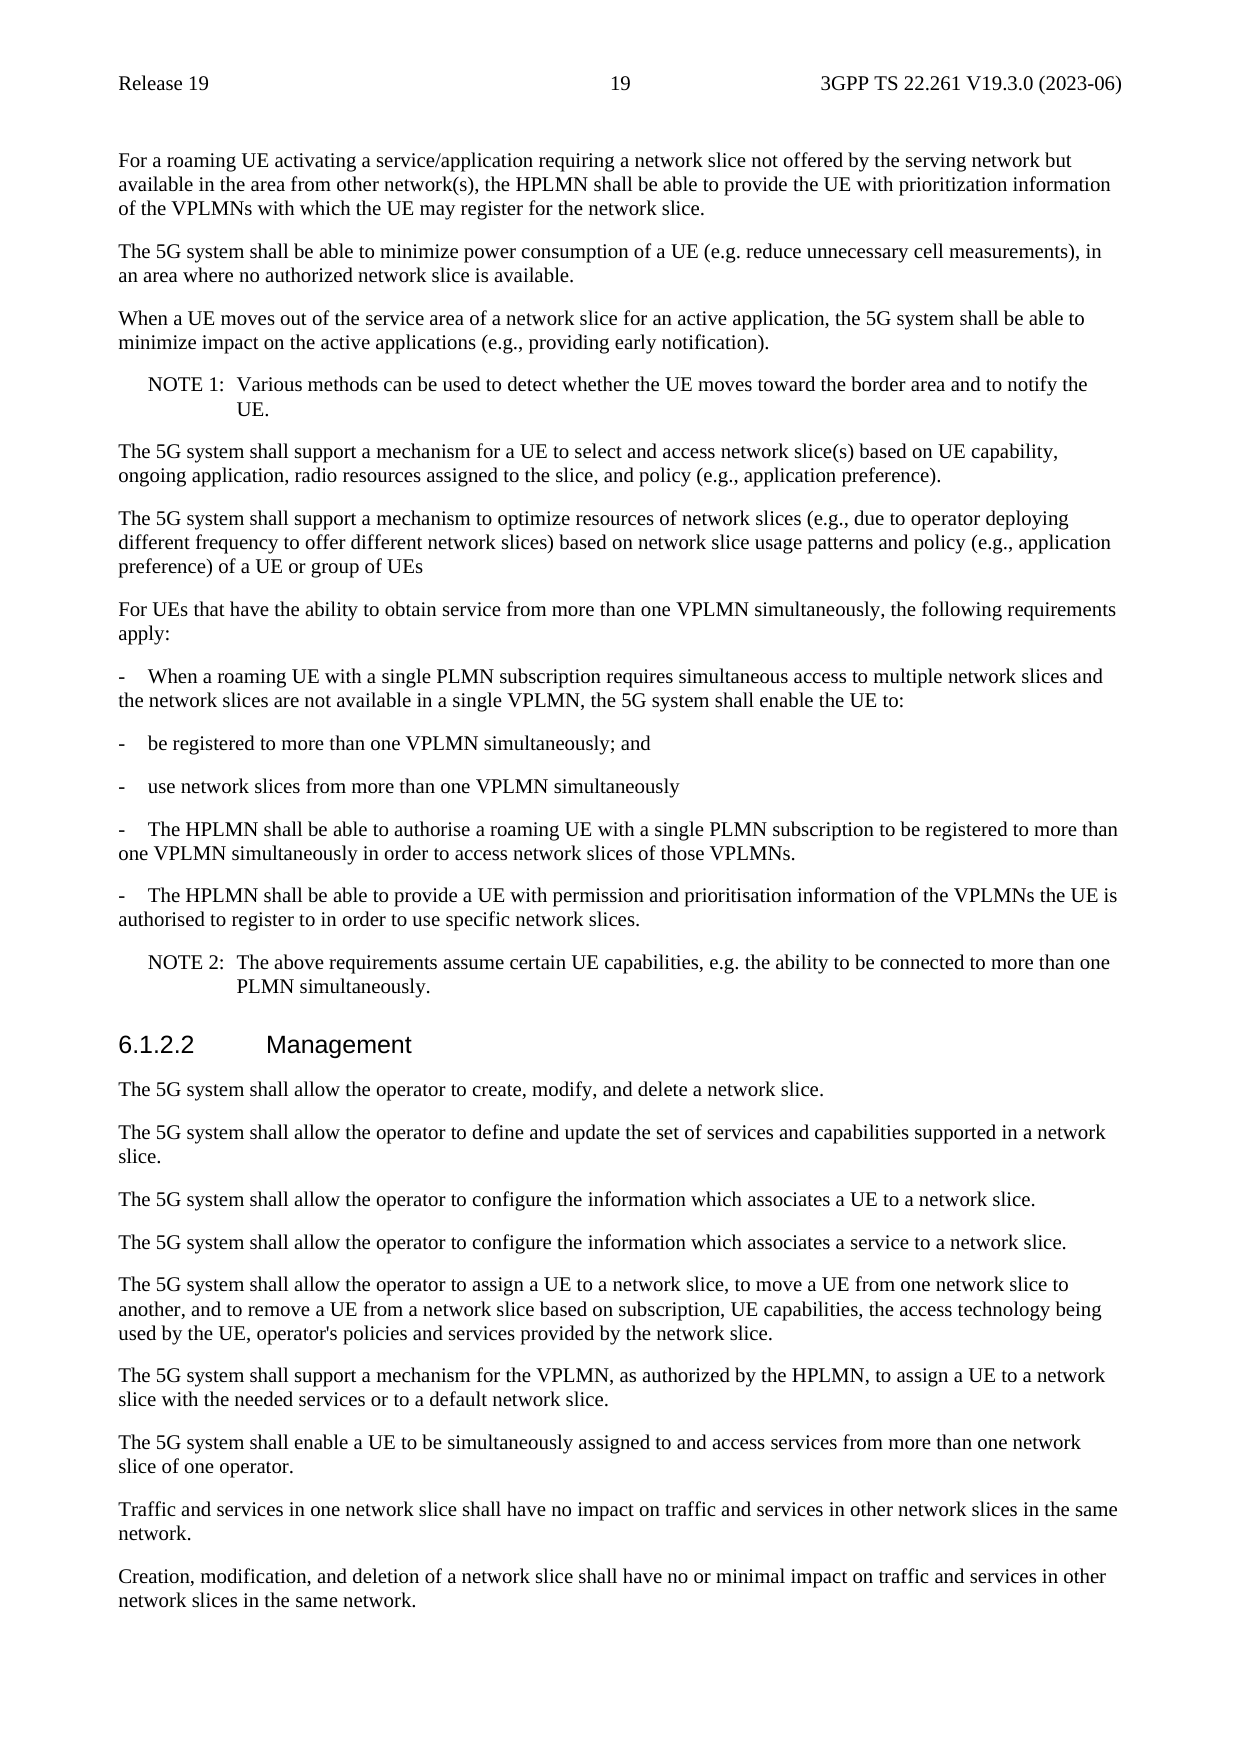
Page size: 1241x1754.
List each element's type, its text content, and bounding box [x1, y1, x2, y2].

text - The HPLMN shall be able to authorise a roaming UE with a single PLMN subscription to be registered to more than one VPLMN simultaneously in order to access network slices of those VPLMNs. [118, 816, 1122, 864]
text Traffic and services in one network slice shall have no impact on traffic and services in other network slices in the same network. [118, 1497, 1122, 1545]
text The 5G system shall allow the operator to define and update the set of services and capabilities supported in a network slice. [118, 1120, 1122, 1168]
text - The HPLMN shall be able to provide a UE with permission and prioritisation information of the VPLMNs the UE is authorised to register to in order to use specific network slices. [118, 883, 1122, 931]
text The 5G system shall be able to minimize power consumption of a UE (e.g. reduce unnecessary cell measurements), in an area where no authorized network slice is available. [118, 239, 1122, 287]
text The 5G system shall allow the operator to create, modify, and delete a network slice. [118, 1077, 1122, 1101]
subtitle 6.1.2.2 Management [118, 1029, 1122, 1058]
text The 5G system shall allow the operator to configure the information which associates a UE to a network slice. [118, 1187, 1122, 1211]
text The 5G system shall support a mechanism to optimize resources of network slices (e.g., due to operator deploying different frequency to offer different network slices) based on network slice usage patterns and policy (e.g., application preference) of a UE or group of UEs [118, 506, 1122, 578]
text Creation, modification, and deletion of a network slice shall have no or minimal impact on traffic and services in other network slices in the same network. [118, 1564, 1122, 1612]
text - be registered to more than one VPLMN simultaneously; and [118, 731, 1122, 755]
text NOTE 1: Various methods can be used to detect whether the UE moves toward the border area and to notify the UE. [148, 372, 1122, 421]
text The 5G system shall support a mechanism for a UE to select and access network slice(s) based on UE capability, ongoing application, radio resources assigned to the slice, and policy (e.g., application preference). [118, 439, 1122, 487]
text - When a roaming UE with a single PLMN subscription requires simultaneous access to multiple network slices and the network slices are not available in a single VPLMN, the 5G system shall enable the UE to: [118, 664, 1122, 712]
text - use network slices from more than one VPLMN simultaneously [118, 774, 1122, 798]
text The 5G system shall allow the operator to assign a UE to a network slice, to move a UE from one network slice to another, and to remove a UE from a network slice based on subscription, UE capabilities, the access technology being used by the UE, operator's policies and services provided by the network slice. [118, 1272, 1122, 1344]
text When a UE moves out of the service area of a network slice for an active application, the 5G system shall be able to minimize impact on the active applications (e.g., providing early notification). [118, 306, 1122, 354]
text The 5G system shall enable a UE to be simultaneously assigned to and access services from more than one network slice of one operator. [118, 1430, 1122, 1478]
text The 5G system shall allow the operator to configure the information which associates a service to a network slice. [118, 1229, 1122, 1254]
text For UEs that have the ability to obtain service from more than one VPLMN simultaneously, the following requirements apply: [118, 597, 1122, 645]
text NOTE 2: The above requirements assume certain UE capabilities, e.g. the ability to be connected to more than one PLMN simultaneously. [148, 950, 1122, 998]
text The 5G system shall support a mechanism for the VPLMN, as authorized by the HPLMN, to assign a UE to a network slice with the needed services or to a default network slice. [118, 1363, 1122, 1411]
text For a roaming UE activating a service/application requiring a network slice not offered by the serving network but available in the area from other network(s), the HPLMN shall be able to provide the UE with prioritization information of the VPLMNs with which the UE may register for the network slice. [118, 148, 1122, 220]
